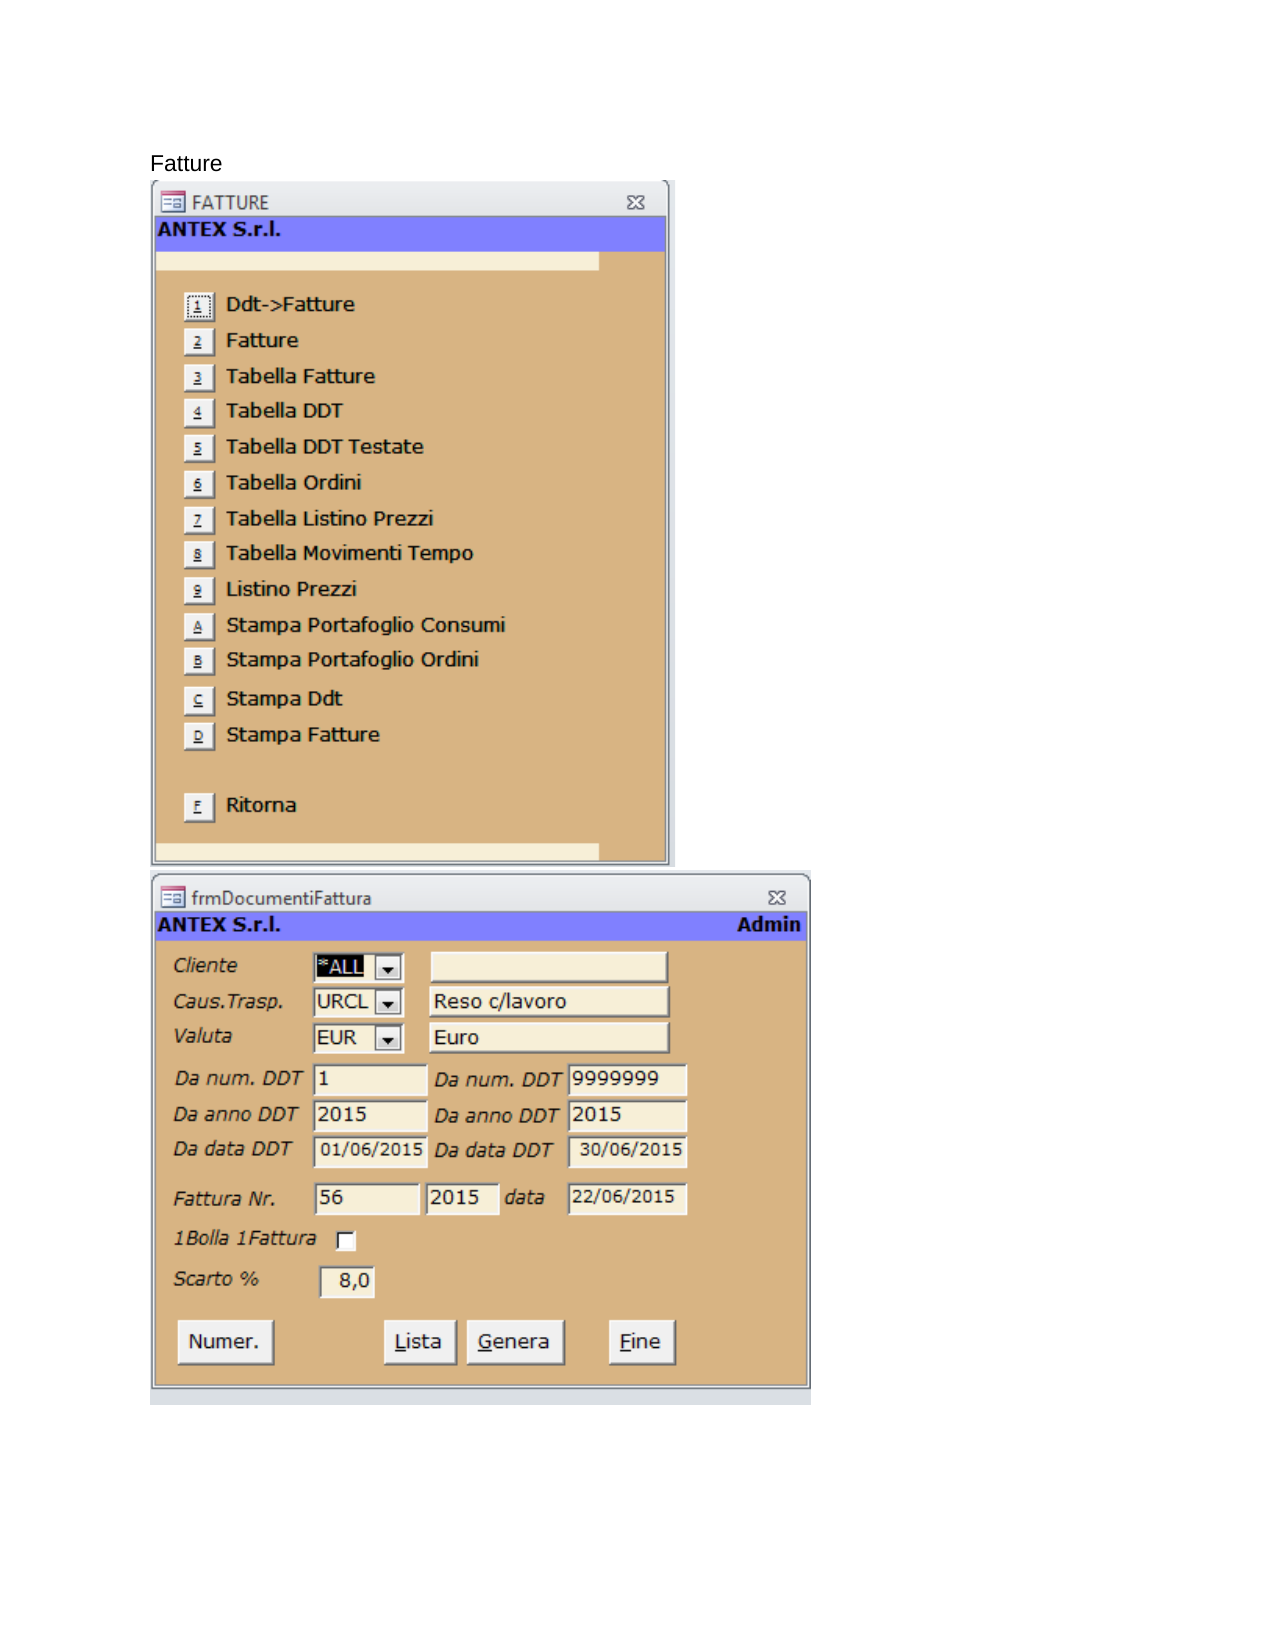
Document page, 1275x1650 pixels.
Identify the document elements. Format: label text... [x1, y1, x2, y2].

picture [150, 180, 675, 867]
picture [150, 870, 811, 1405]
text Fatture [150, 150, 1125, 176]
